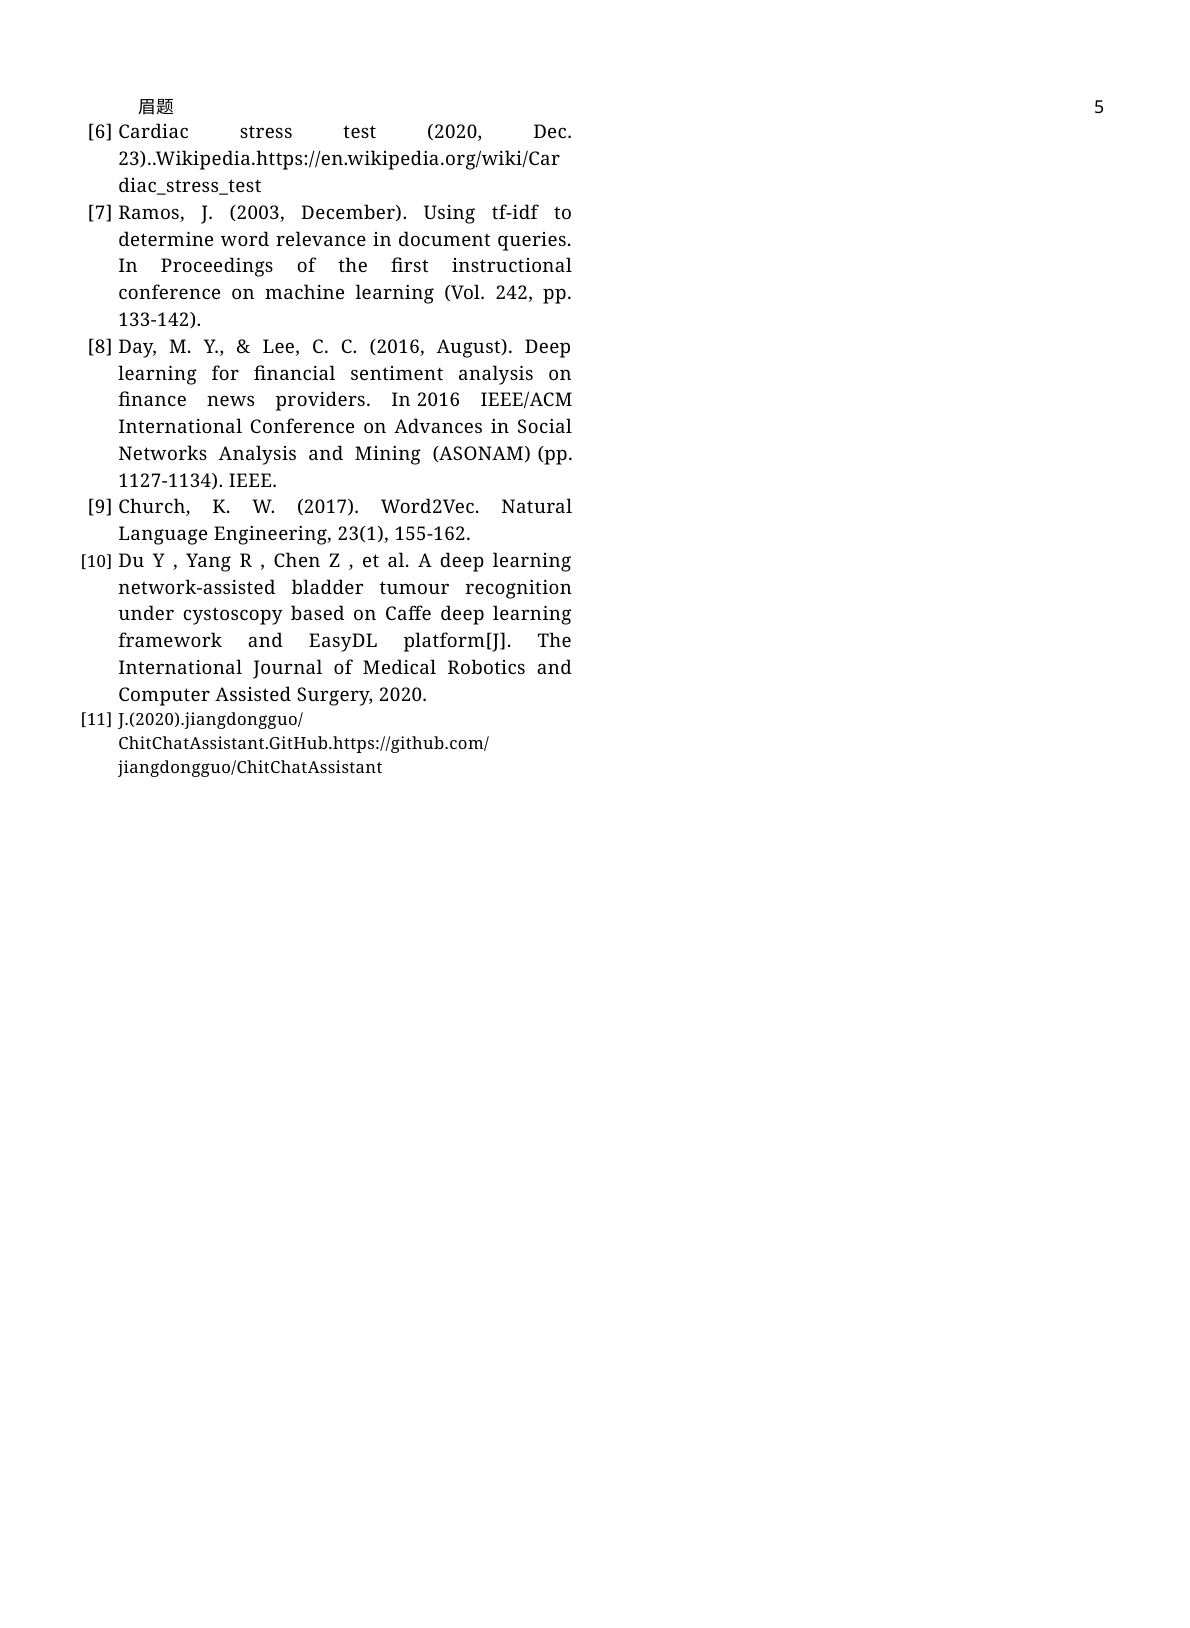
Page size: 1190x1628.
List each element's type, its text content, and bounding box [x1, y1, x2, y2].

list Day, M. Y., & Lee, C. C. (2016, August). Deep learning for financial sentiment analysis on finance news providers. In 2016 IEEE/ACM International Conference on Advances in Social Networks Analysis and Mining (ASONAM) (pp. 1127-1134). IEEE. [112, 333, 572, 492]
list J.(2020).jiangdongguo/ChitChatAssistant.GitHub.https://github.com/jiangdongguo/ChitChatAssistant [112, 708, 572, 778]
list Cardiac stress test (2020, Dec. 23)..Wikipedia.https://en.wikipedia.org/wiki/Cardiac_stress_test [112, 119, 572, 198]
list Du Y , Yang R , Chen Z , et al. A deep learning network‐assisted bladder tumour recognition under cystoscopy based on Caffe deep learning framework and EasyDL platform[J]. The International Journal of Medical Robotics and Computer Assisted Surgery, 2020. [112, 547, 572, 707]
list Ramos, J. (2003, December). Using tf-idf to determine word relevance in document queries. In Proceedings of the first instructional conference on machine learning (Vol. 242, pp. 133-142). [112, 199, 572, 332]
list Church, K. W. (2017). Word2Vec. Natural Language Engineering, 23(1), 155-162. [112, 494, 572, 546]
